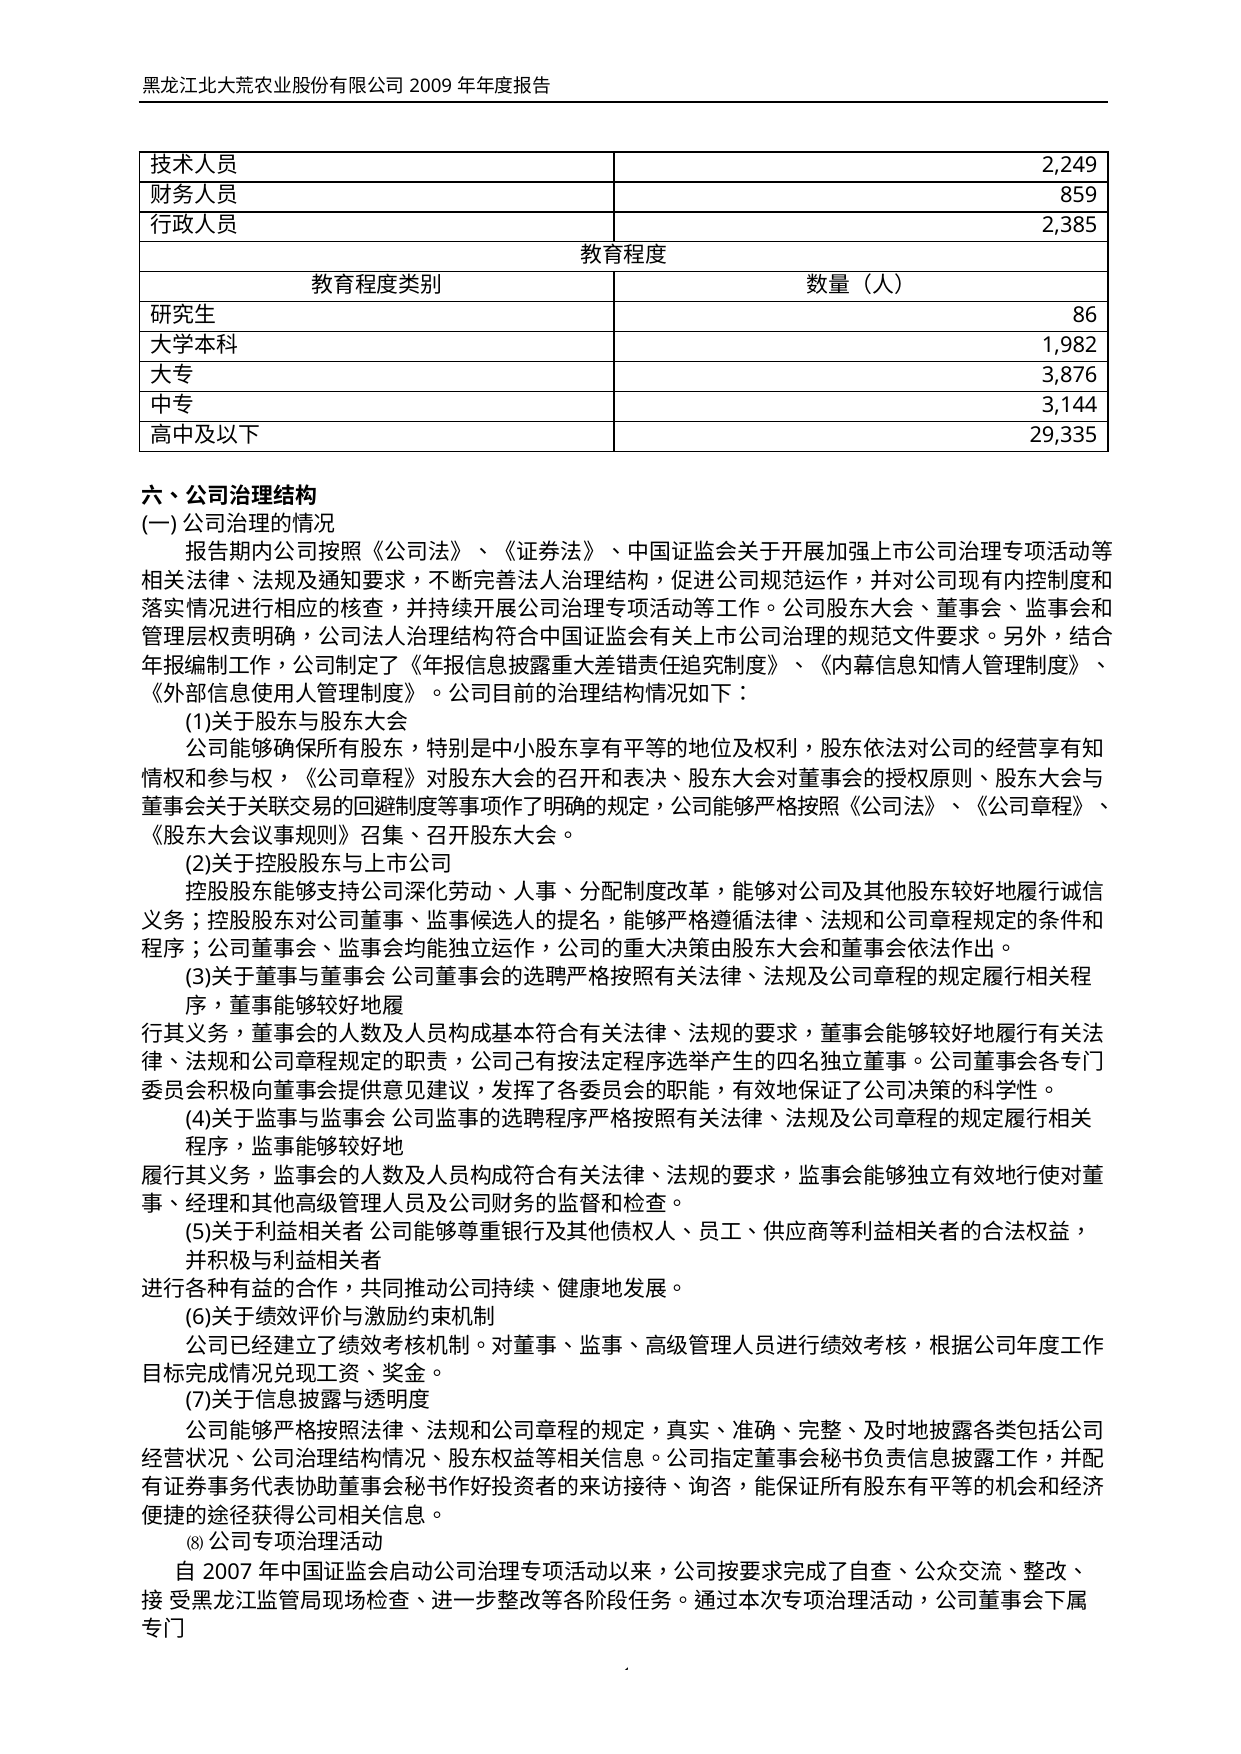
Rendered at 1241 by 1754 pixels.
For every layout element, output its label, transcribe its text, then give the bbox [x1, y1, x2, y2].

text 进行各种有益的合作，共同推动公司持续、健康地发展。 (6)关于绩效评价与激励约束机制 [142, 1274, 691, 1331]
table_header 2,249 [615, 153, 1107, 181]
text 公司已经建立了绩效考核机制。对董事、监事、高级管理人员进行绩效考核，根据公司年度工作 目标完成情况兑现工资、奖金。 [142, 1331, 1105, 1387]
table_cell 财务人员 [140, 183, 613, 211]
text 公司能够确保所有股东，特别是中小股东享有平等的地位及权利，股东依法对公司的经营享有知 [185, 736, 1117, 761]
table_cell 高中及以下 [140, 422, 613, 451]
table_cell 教育程度类别 [140, 272, 613, 301]
text (5)关于利益相关者 公司能够尊重银行及其他债权人、员工、供应商等利益相关者的合法权益，并积极与利益相关者 [185, 1217, 1106, 1274]
table_cell 大学本科 [140, 332, 613, 361]
table_cell 大专 [140, 362, 613, 391]
table_cell 3,144 [615, 392, 1107, 421]
text 《股东大会议事规则》召集、召开股东大会。 (2)关于控股股东与上市公司 [142, 821, 581, 877]
text 行其义务，董事会的人数及人员构成基本符合有关法律、法规的要求，董事会能够较好地履行有关法 律、法规和公司章程规定的职责，公司己有按法定程序选举产生的四名独立董事。公司董事会各专门 委员会积极向董事会提供意见建议，发挥了各委员会的职能，有效地保证了公司决策的科学性。 [142, 1019, 1105, 1104]
table_cell 3,876 [615, 362, 1107, 391]
table_cell 1,982 [615, 332, 1107, 361]
text 控股股东能够支持公司深化劳动、人事、分配制度改革，能够对公司及其他股东较好地履行诚信 义务；控股股东对公司董事、监事候选人的提名，能够严格遵循法律、法规和公司章程规定的条件和 程序；公司董事会、监事会均能独立运作，公司的重大决策由股东大会和董事会依法作出。 [142, 877, 1105, 962]
text 六、公司治理结构 (一) 公司治理的情况 [142, 481, 352, 537]
text 自 2007 年中国证监会启动公司治理专项活动以来，公司按要求完成了自查、公众交流、整改、接 受黑龙江监管局现场检查、进一步整改等各阶段任务。通过本次专项治理活动，公司董事会下属专门 [142, 1557, 1106, 1642]
table_cell 29,335 [615, 422, 1107, 451]
table_cell 中专 [140, 392, 613, 421]
table_cell 研究生 [140, 302, 613, 331]
table_cell 86 [615, 302, 1107, 331]
table_cell 859 [615, 183, 1107, 211]
text 情权和参与权，《公司章程》对股东大会的召开和表决、股东大会对董事会的授权原则、股东大会与 董事会关于关联交易的回避制度等事项作了明确的规定，公司能够严格按照《公司法》、《公司章程》、 [142, 764, 1117, 821]
text (4)关于监事与监事会 公司监事的选聘程序严格按照有关法律、法规及公司章程的规定履行相关程序，监事能够较好地 [185, 1104, 1106, 1161]
table_cell 教育程度 [140, 242, 1107, 271]
text 《外部信息使用人管理制度》。公司目前的治理结构情况如下： (1)关于股东与股东大会 [142, 679, 756, 736]
table_cell 2,385 [615, 213, 1107, 241]
text 报告期内公司按照《公司法》、《证券法》、中国证监会关于开展加强上市公司治理专项活动等 相关法律、法规及通知要求，不断完善法人治理结构，促进公司规范运作，并对公司现有内控制度和 落实情况进行相应的核查，并持续开展公司治理专项活动等工作。公司股东大会、董事会、监事会和 管理层权责明确，公司法人治理结构符合中国证监会有关上市公司治理的规范文件要求。另外，结合 年报编制工作，公司制定了《年报信息披露重大差错责任追究制度》、《内幕信息知情人管理制度》、 [142, 537, 1116, 679]
text 履行其义务，监事会的人数及人员构成符合有关法律、法规的要求，监事会能够独立有效地行使对董 事、经理和其他高级管理人员及公司财务的监督和检查。 [142, 1161, 1105, 1217]
text ⑻公司专项治理活动 [186, 1529, 1117, 1554]
text (7)关于信息披露与透明度 [185, 1387, 1117, 1413]
text (3)关于董事与董事会 公司董事会的选聘严格按照有关法律、法规及公司章程的规定履行相关程序，董事能够较好地履 [185, 962, 1106, 1019]
table_cell 行政人员 [140, 213, 613, 241]
table_cell 数量（人） [615, 272, 1107, 301]
table_header 技术人员 [140, 153, 613, 181]
text 公司能够严格按照法律、法规和公司章程的规定，真实、准确、完整、及时地披露各类包括公司 经营状况、公司治理结构情况、股东权益等相关信息。公司指定董事会秘书负责信息披露工作，并配 有证券事务代表协助董事会秘书作好投资者的来访接待、询咨，能保证所有股东有平等的机会和经济 便捷的途径获得公司相关信息。 [142, 1415, 1105, 1529]
